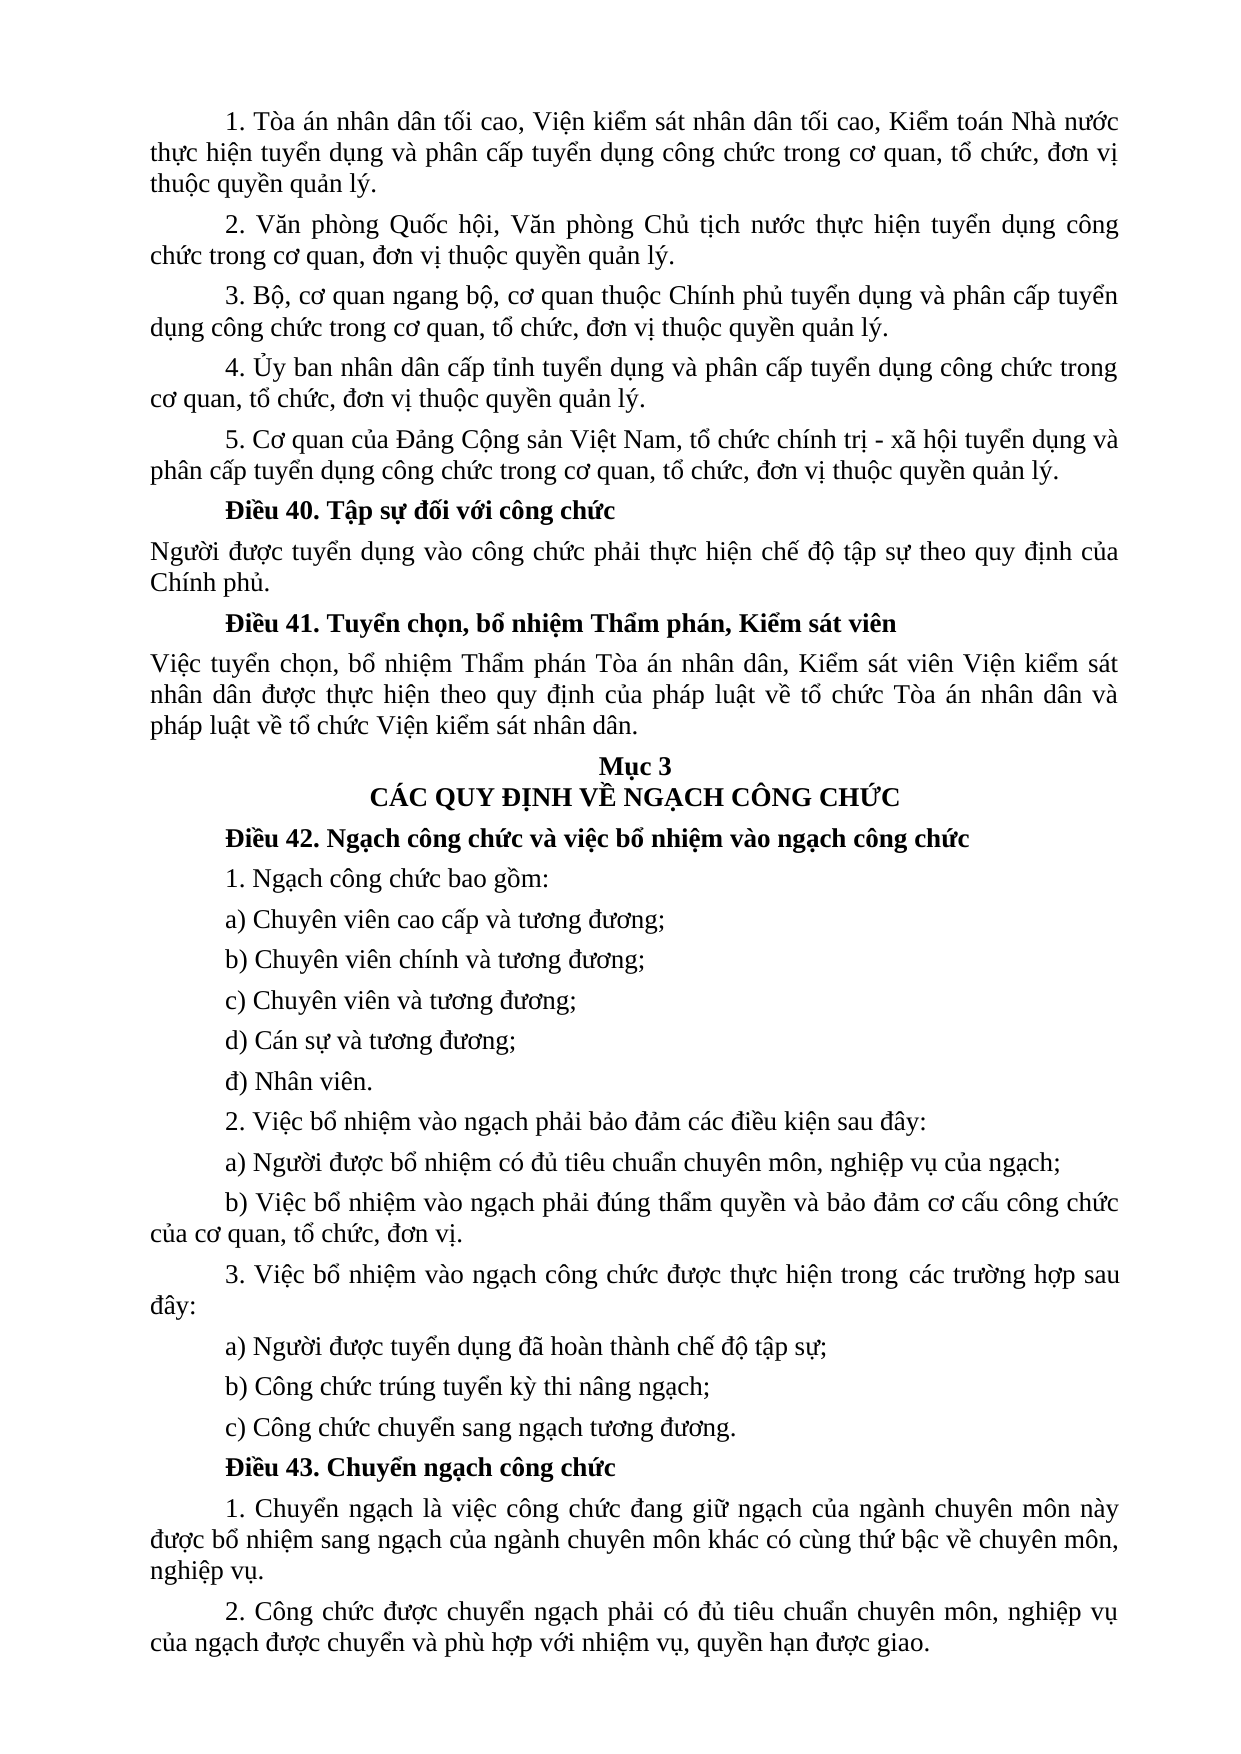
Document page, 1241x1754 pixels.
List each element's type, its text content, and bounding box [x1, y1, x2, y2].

text b) Chuyên viên chính và tương đương; [150, 943, 1120, 974]
text 1. Chuyển ngạch là việc công chức đang giữ ngạch của ngành chuyên môn này được bổ nhiệm sang ngạch của ngành chuyên môn khác có cùng thứ bậc về chuyên môn, nghiệp vụ. [150, 1492, 1120, 1585]
text 3. Việc bổ nhiệm vào ngạch công chức được thực hiện trong các trường hợp sau đây: [150, 1258, 1120, 1320]
text 1. Ngạch công chức bao gồm: [150, 862, 1120, 893]
text 2. Công chức được chuyển ngạch phải có đủ tiêu chuẩn chuyên môn, nghiệp vụ của ngạch được chuyển và phù hợp với nhiệm vụ, quyền hạn được giao. [150, 1594, 1120, 1657]
text Điều 41. Tuyển chọn, bổ nhiệm Thẩm phán, Kiểm sát viên [150, 607, 1120, 638]
text d) Cán sự và tương đương; [150, 1024, 1120, 1055]
text Điều 43. Chuyển ngạch công chức [150, 1451, 1120, 1482]
text Điều 40. Tập sự đối với công chức [150, 494, 1120, 526]
text 2. Văn phòng Quốc hội, Văn phòng Chủ tịch nước thực hiện tuyển dụng công chức trong cơ quan, đơn vị thuộc quyền quản lý. [150, 208, 1120, 270]
text 3. Bộ, cơ quan ngang bộ, cơ quan thuộc Chính phủ tuyển dụng và phân cấp tuyển dụng công chức trong cơ quan, tổ chức, đơn vị thuộc quyền quản lý. [150, 279, 1120, 342]
text 5. Cơ quan của Đảng Cộng sản Việt Nam, tổ chức chính trị - xã hội tuyển dụng và phân cấp tuyển dụng công chức trong cơ quan, tổ chức, đơn vị thuộc quyền quản lý. [150, 423, 1120, 485]
text Điều 42. Ngạch công chức và việc bổ nhiệm vào ngạch công chức [150, 822, 1120, 853]
text c) Công chức chuyển sang ngạch tương đương. [150, 1411, 1120, 1442]
text đ) Nhân viên. [150, 1065, 1120, 1096]
text a) Người được tuyển dụng đã hoàn thành chế độ tập sự; [150, 1330, 1120, 1361]
text c) Chuyên viên và tương đương; [150, 984, 1120, 1015]
text 2. Việc bổ nhiệm vào ngạch phải bảo đảm các điều kiện sau đây: [150, 1105, 1120, 1136]
text Việc tuyển chọn, bổ nhiệm Thẩm phán Tòa án nhân dân, Kiểm sát viên Viện kiểm sát nhân dân được thực hiện theo quy định của pháp luật về tổ chức Tòa án nhân dân và pháp luật về tổ chức Viện kiểm sát nhân dân. [150, 647, 1120, 741]
text b) Việc bổ nhiệm vào ngạch phải đúng thẩm quyền và bảo đảm cơ cấu công chức của cơ quan, tổ chức, đơn vị. [150, 1186, 1120, 1249]
text a) Người được bổ nhiệm có đủ tiêu chuẩn chuyên môn, nghiệp vụ của ngạch; [150, 1146, 1120, 1177]
text Người được tuyển dụng vào công chức phải thực hiện chế độ tập sự theo quy định của Chính phủ. [150, 535, 1120, 597]
text 4. Ủy ban nhân dân cấp tỉnh tuyển dụng và phân cấp tuyển dụng công chức trong cơ quan, tổ chức, đơn vị thuộc quyền quản lý. [150, 351, 1120, 413]
text Mục 3 [150, 750, 1120, 781]
text a) Chuyên viên cao cấp và tương đương; [150, 903, 1120, 934]
text CÁC QUY ĐỊNH VỀ NGẠCH CÔNG CHỨC [150, 781, 1120, 812]
text 1. Tòa án nhân dân tối cao, Viện kiểm sát nhân dân tối cao, Kiểm toán Nhà nước thực hiện tuyển dụng và phân cấp tuyển dụng công chức trong cơ quan, tổ chức, đơn vị thuộc quyền quản lý. [150, 105, 1120, 198]
text b) Công chức trúng tuyển kỳ thi nâng ngạch; [150, 1370, 1120, 1401]
